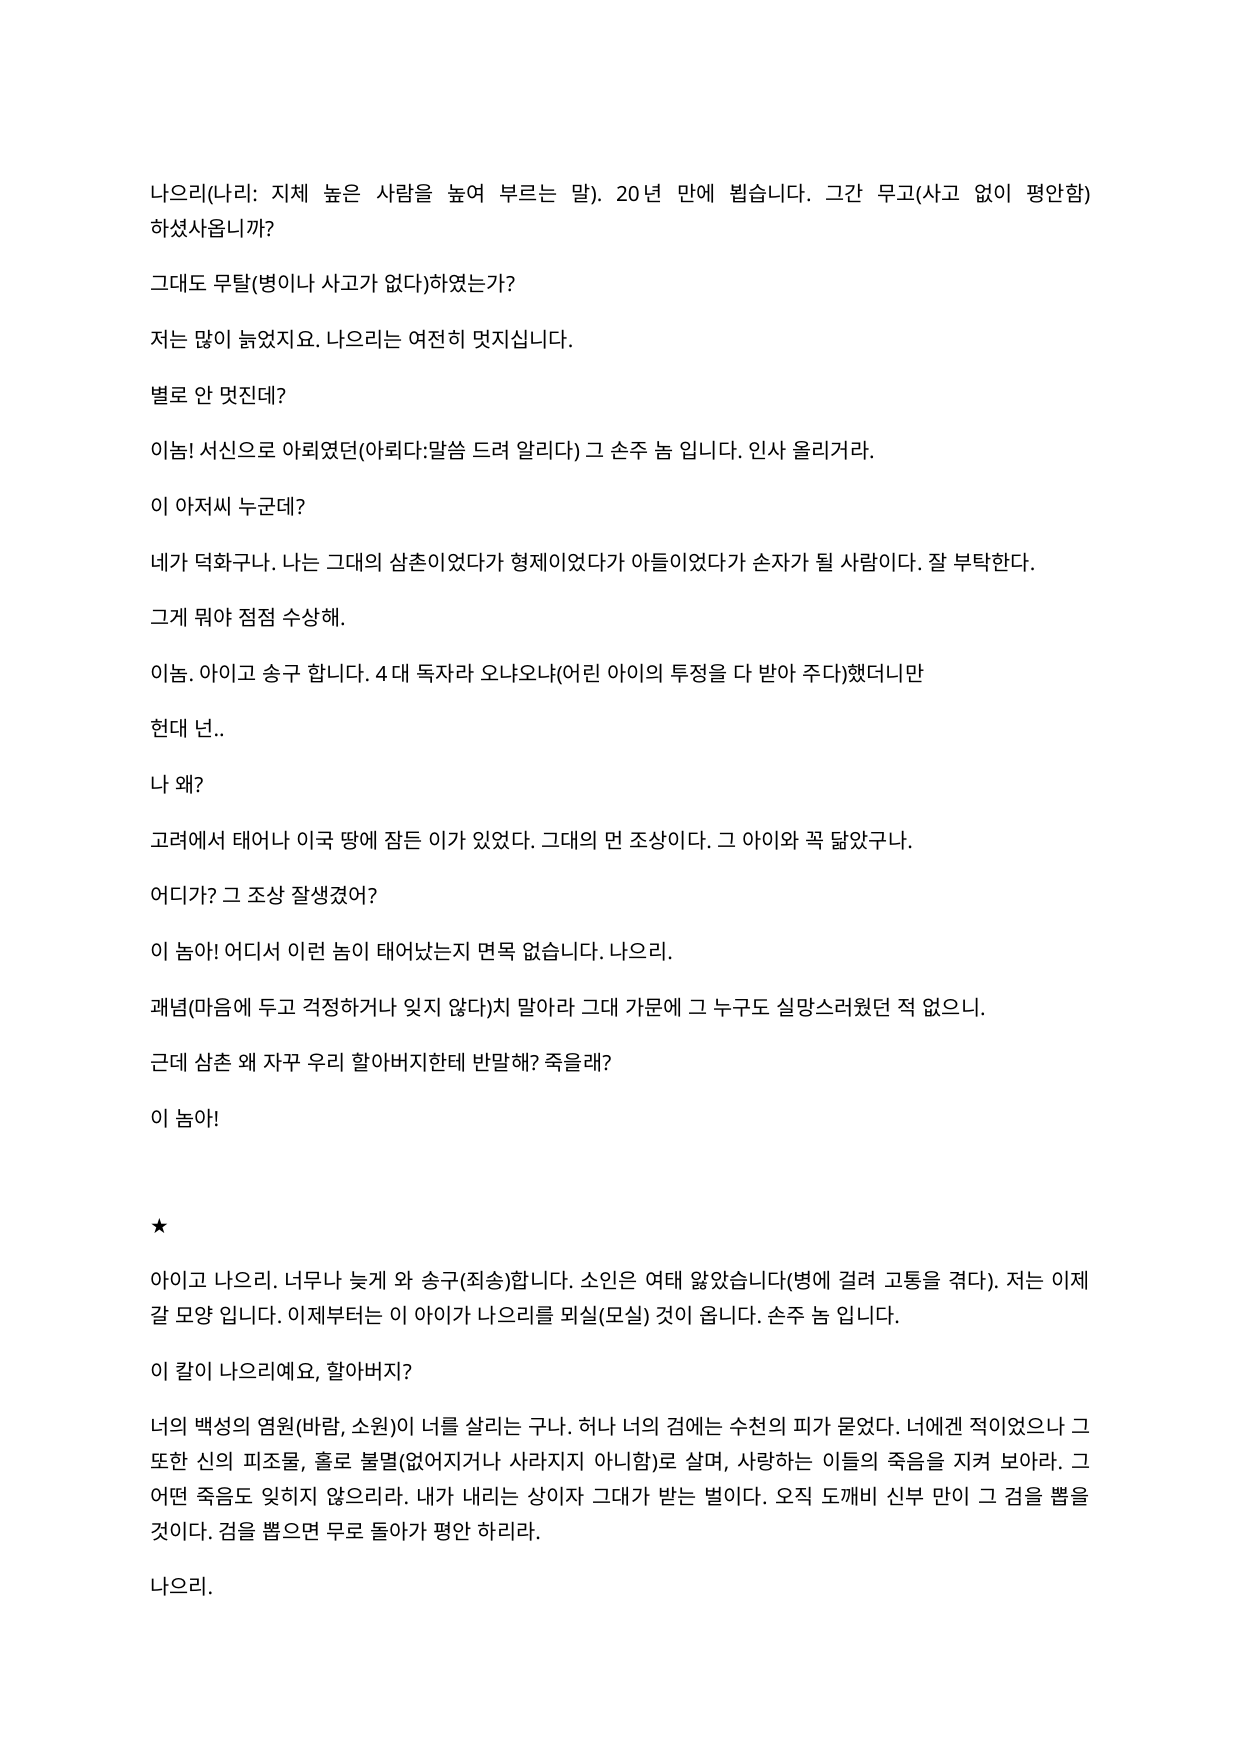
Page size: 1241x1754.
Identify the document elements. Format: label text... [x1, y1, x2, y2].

text 이 칼이 나으리예요, 할아버지? [150, 1355, 1090, 1385]
text 나 왜? [150, 768, 1090, 798]
text 너의 백성의 염원(바람, 소원)이 너를 살리는 구나. 허나 너의 검에는 수천의 피가 묻었다. 너에겐 적이었으나 그 또한 신의 피조물, 홀로 불멸(없어지거나 사라지지 아니함)로 살며, 사랑하는 이들의 죽음을 지켜 보아라. 그 어떤 죽음도 잊히지 않으리라. 내가 내리는 상이자 그대가 받는 벌이다. 오직 도깨비 신부 만이 그 검을 뽑을 것이다. 검을 뽑으면 무로 돌아가 평안 하리라. [150, 1411, 1090, 1545]
text 이 놈아! [150, 1102, 1090, 1132]
text 나으리(나리: 지체 높은 사람을 높여 부르는 말). 20년 만에 뵙습니다. 그간 무고(사고 없이 평안함)하셨사옵니까? [150, 177, 1090, 242]
text 이 아저씨 누군데? [150, 490, 1090, 520]
text 고려에서 태어나 이국 땅에 잠든 이가 있었다. 그대의 먼 조상이다. 그 아이와 꼭 닮았구나. [150, 824, 1090, 854]
text 아이고 나으리. 너무나 늦게 와 송구(죄송)합니다. 소인은 여태 앓았습니다(병에 걸려 고통을 겪다). 저는 이제 갈 모양 입니다. 이제부터는 이 아이가 나으리를 뫼실(모실) 것이 옵니다. 손주 놈 입니다. [150, 1264, 1090, 1329]
text 네가 덕화구나. 나는 그대의 삼촌이었다가 형제이었다가 아들이었다가 손자가 될 사람이다. 잘 부탁한다. [150, 546, 1090, 576]
text 이놈! 서신으로 아뢰였던(아뢰다:말씀 드려 알리다) 그 손주 놈 입니다. 인사 올리거라. [150, 434, 1090, 465]
text 근데 삼촌 왜 자꾸 우리 할아버지한테 반말해? 죽을래? [150, 1046, 1090, 1077]
text 이 놈아! 어디서 이런 놈이 태어났는지 면목 없습니다. 나으리. [150, 935, 1090, 965]
text 저는 많이 늙었지요. 나으리는 여전히 멋지십니다. [150, 323, 1090, 353]
text 그게 뭐야 점점 수상해. [150, 601, 1090, 632]
text 나으리. [150, 1571, 1090, 1601]
text 헌대 넌.. [150, 713, 1090, 743]
text 괘념(마음에 두고 걱정하거나 잊지 않다)치 말아라 그대 가문에 그 누구도 실망스러웠던 적 없으니. [150, 991, 1090, 1021]
text 그대도 무탈(병이나 사고가 없다)하였는가? [150, 268, 1090, 298]
text ★ [150, 1211, 1090, 1239]
text 별로 안 멋진데? [150, 379, 1090, 409]
text 이놈. 아이고 송구 합니다. 4대 독자라 오냐오냐(어린 아이의 투정을 다 받아 주다)했더니만 [150, 657, 1090, 687]
text 어디가? 그 조상 잘생겼어? [150, 879, 1090, 910]
